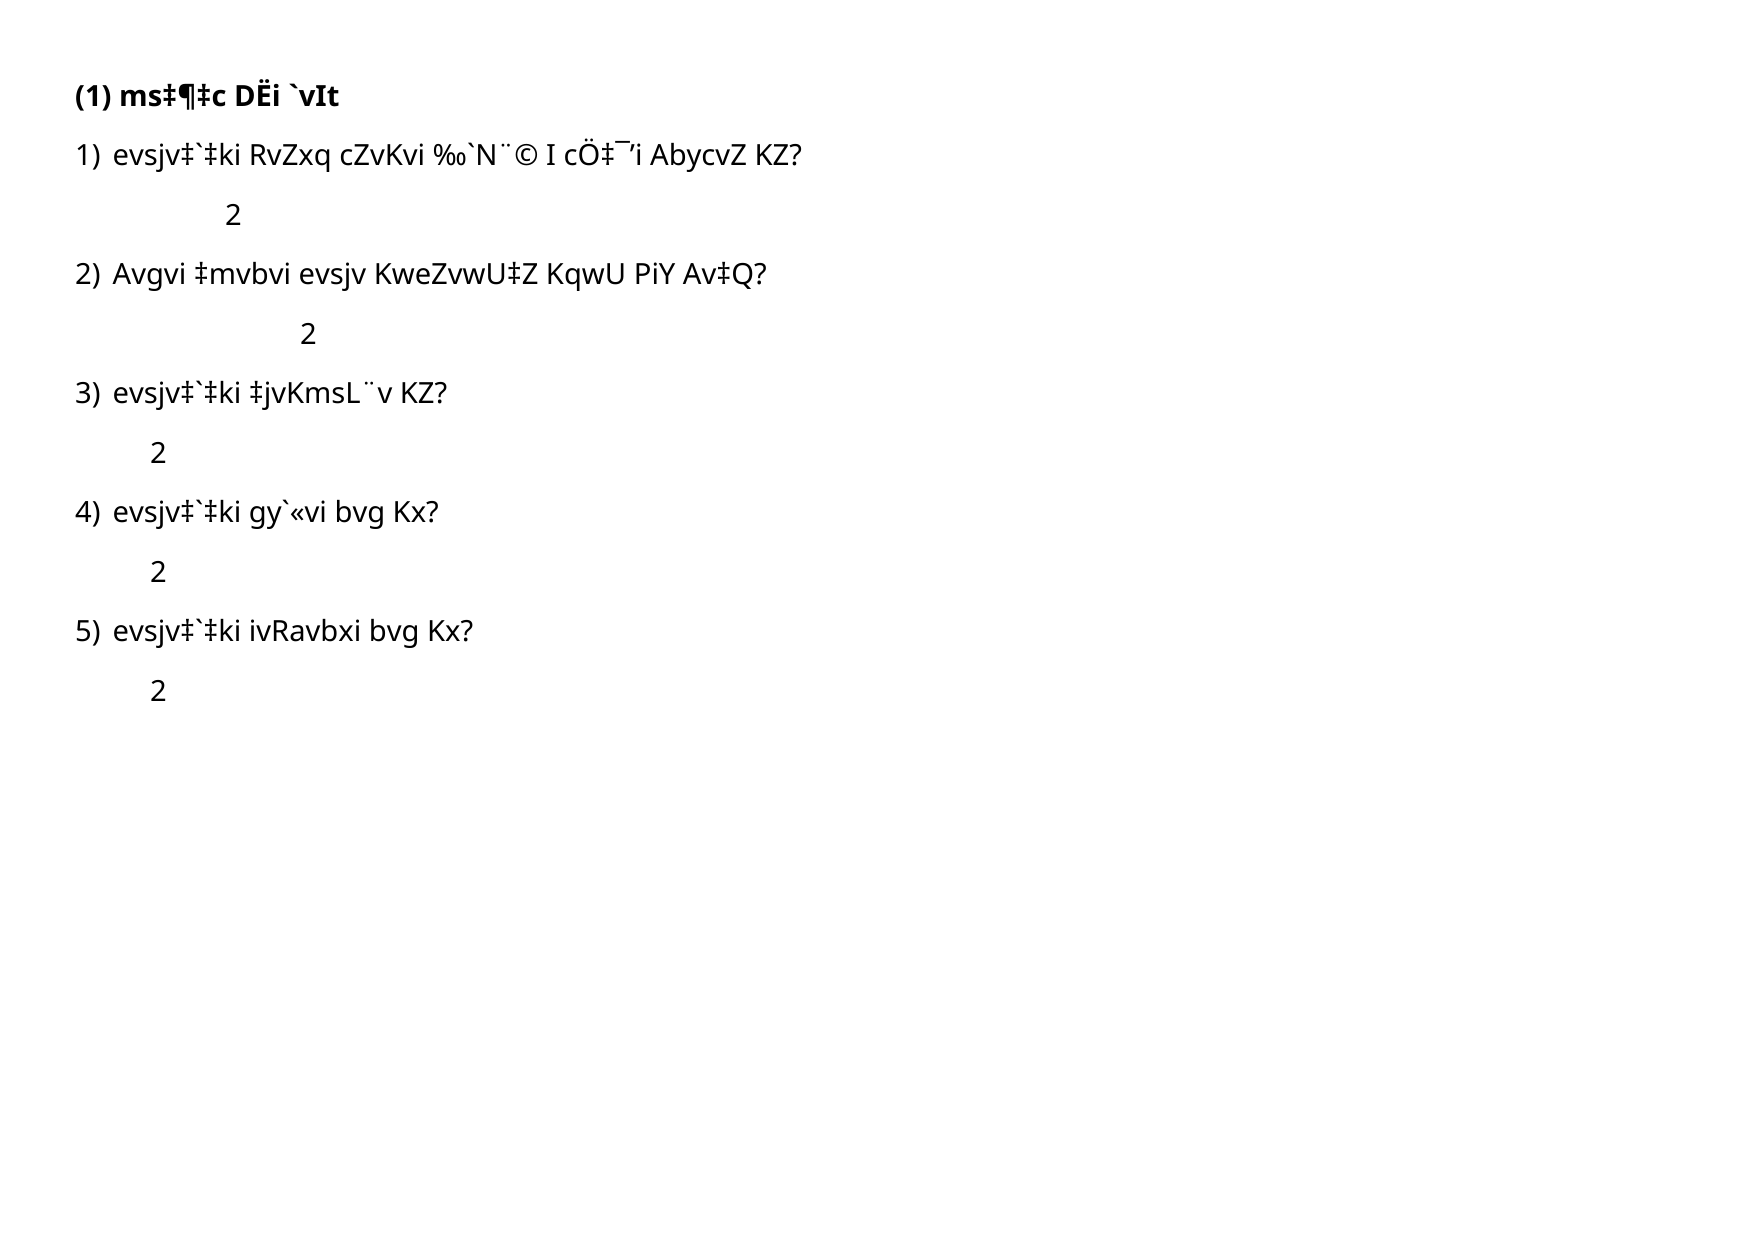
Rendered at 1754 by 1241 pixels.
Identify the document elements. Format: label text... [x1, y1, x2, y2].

list evsjv‡`‡ki gy`«vi bvg Kx? 2 [75, 491, 839, 591]
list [75, 253, 839, 353]
text (1) ms‡¶‡c DËi `vIt [75, 75, 839, 115]
list evsjv‡`‡ki ivRavbxi bvg Kx? 2 [75, 610, 839, 709]
list evsjv‡`‡ki RvZxq cZvKvi ‰`N¨© I cÖ‡¯’i AbycvZ KZ? 2 [75, 134, 839, 234]
list evsjv‡`‡ki ‡jvKmsL¨v KZ? 2 [75, 372, 839, 472]
